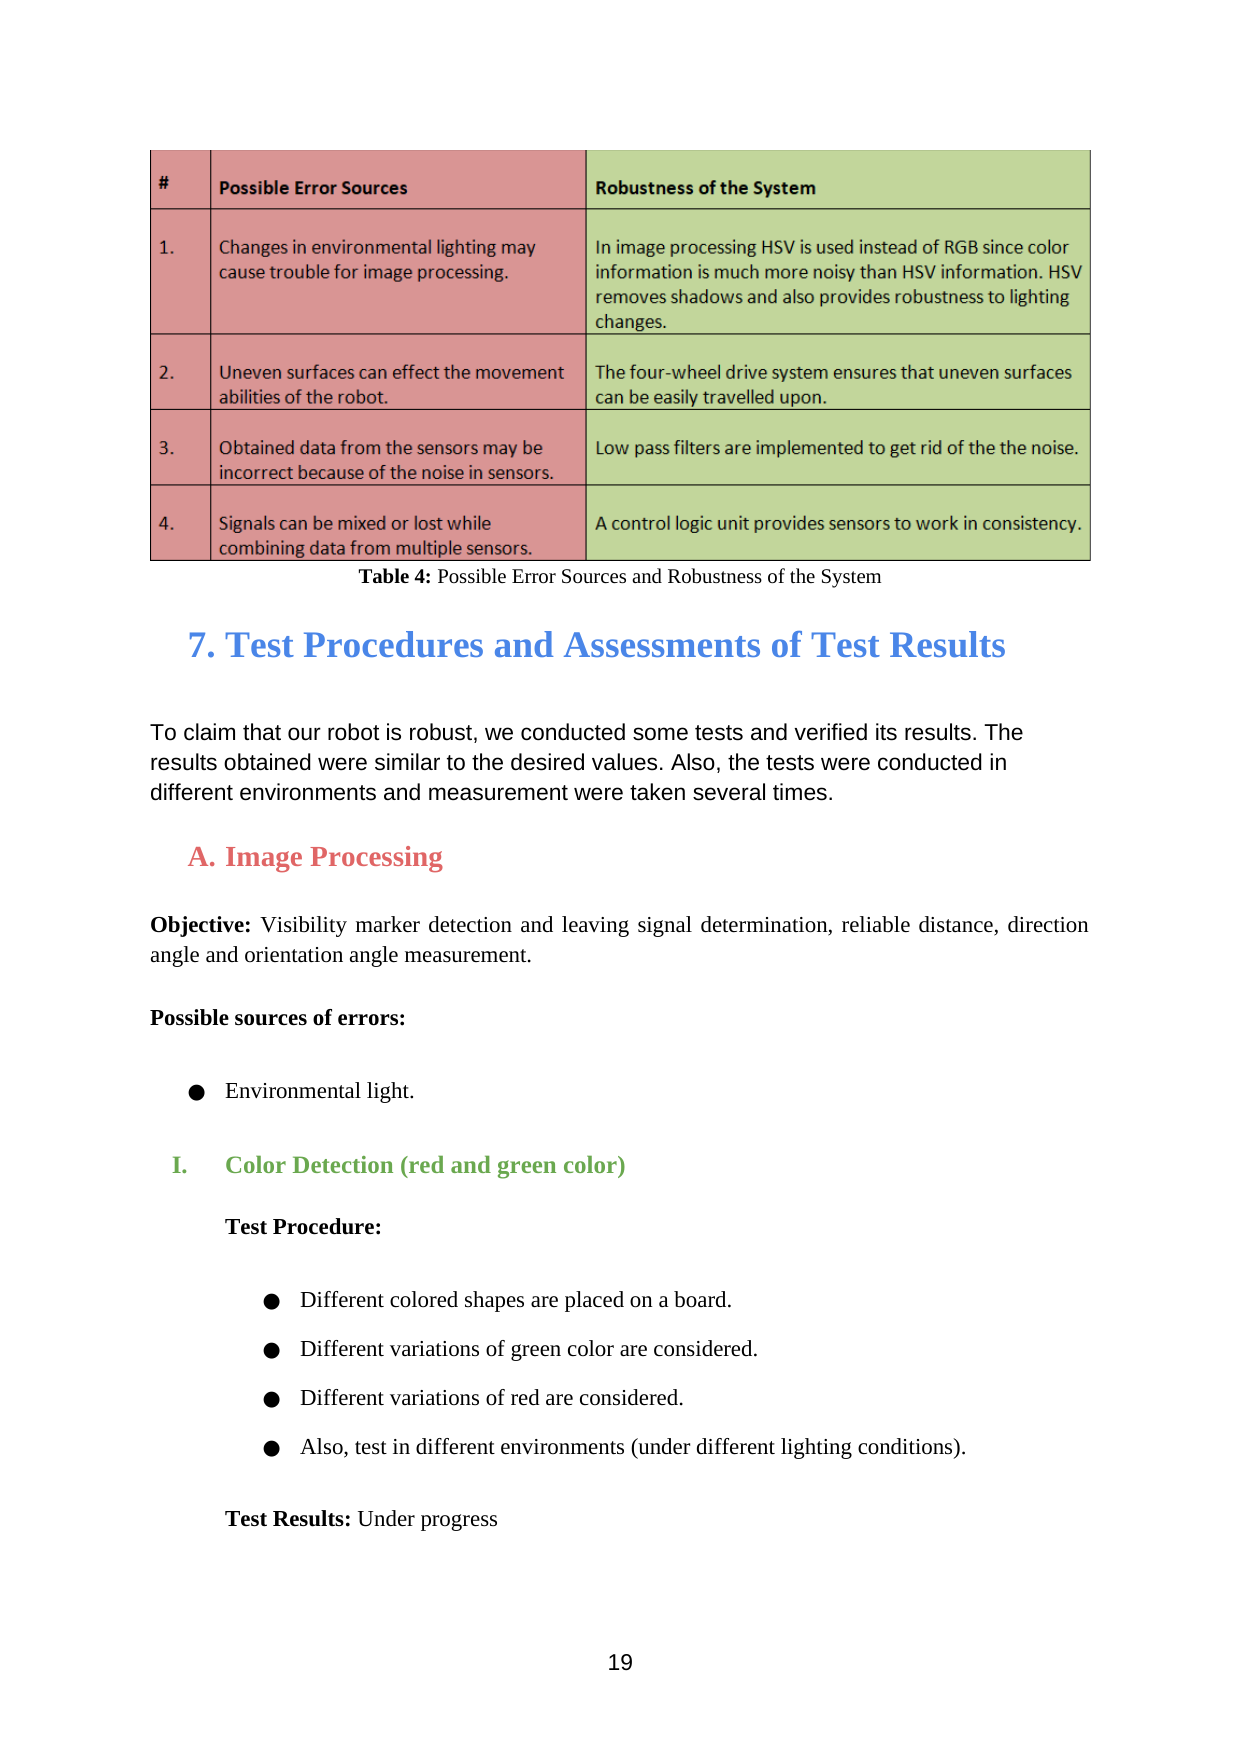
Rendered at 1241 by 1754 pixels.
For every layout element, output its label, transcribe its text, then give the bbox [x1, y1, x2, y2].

subtitle Test Procedures and Assessments of Test Results [187, 622, 1090, 665]
text To claim that our robot is robust, we conducted some tests and verified its results. The results obtained were similar to the desired values. Also, the tests were conducted in different environments and measurement were taken several times. [150, 718, 1090, 805]
picture [150, 150, 1091, 561]
list Different variations of red are considered. [262, 1374, 1090, 1417]
text Test Results: Under progress [150, 1505, 1090, 1532]
text Objective: Visibility marker detection and leaving signal determination, reliable distance, direction angle and orientation angle measurement. [150, 911, 1090, 967]
text Possible sources of errors: [150, 1004, 1090, 1031]
list Different colored shapes are placed on a board. [262, 1276, 1090, 1319]
subtitle Color Detection (red and green color) [187, 1150, 1090, 1178]
list Different variations of green color are considered. [262, 1325, 1090, 1368]
text Table 4: Possible Error Sources and Robustness of the System [150, 564, 1090, 588]
subtitle Image Processing [187, 839, 1090, 873]
list Also, test in different environments (under different lighting conditions). [262, 1423, 1090, 1466]
text Test Procedure: [225, 1213, 1090, 1239]
list Environmental light. [187, 1068, 1090, 1110]
